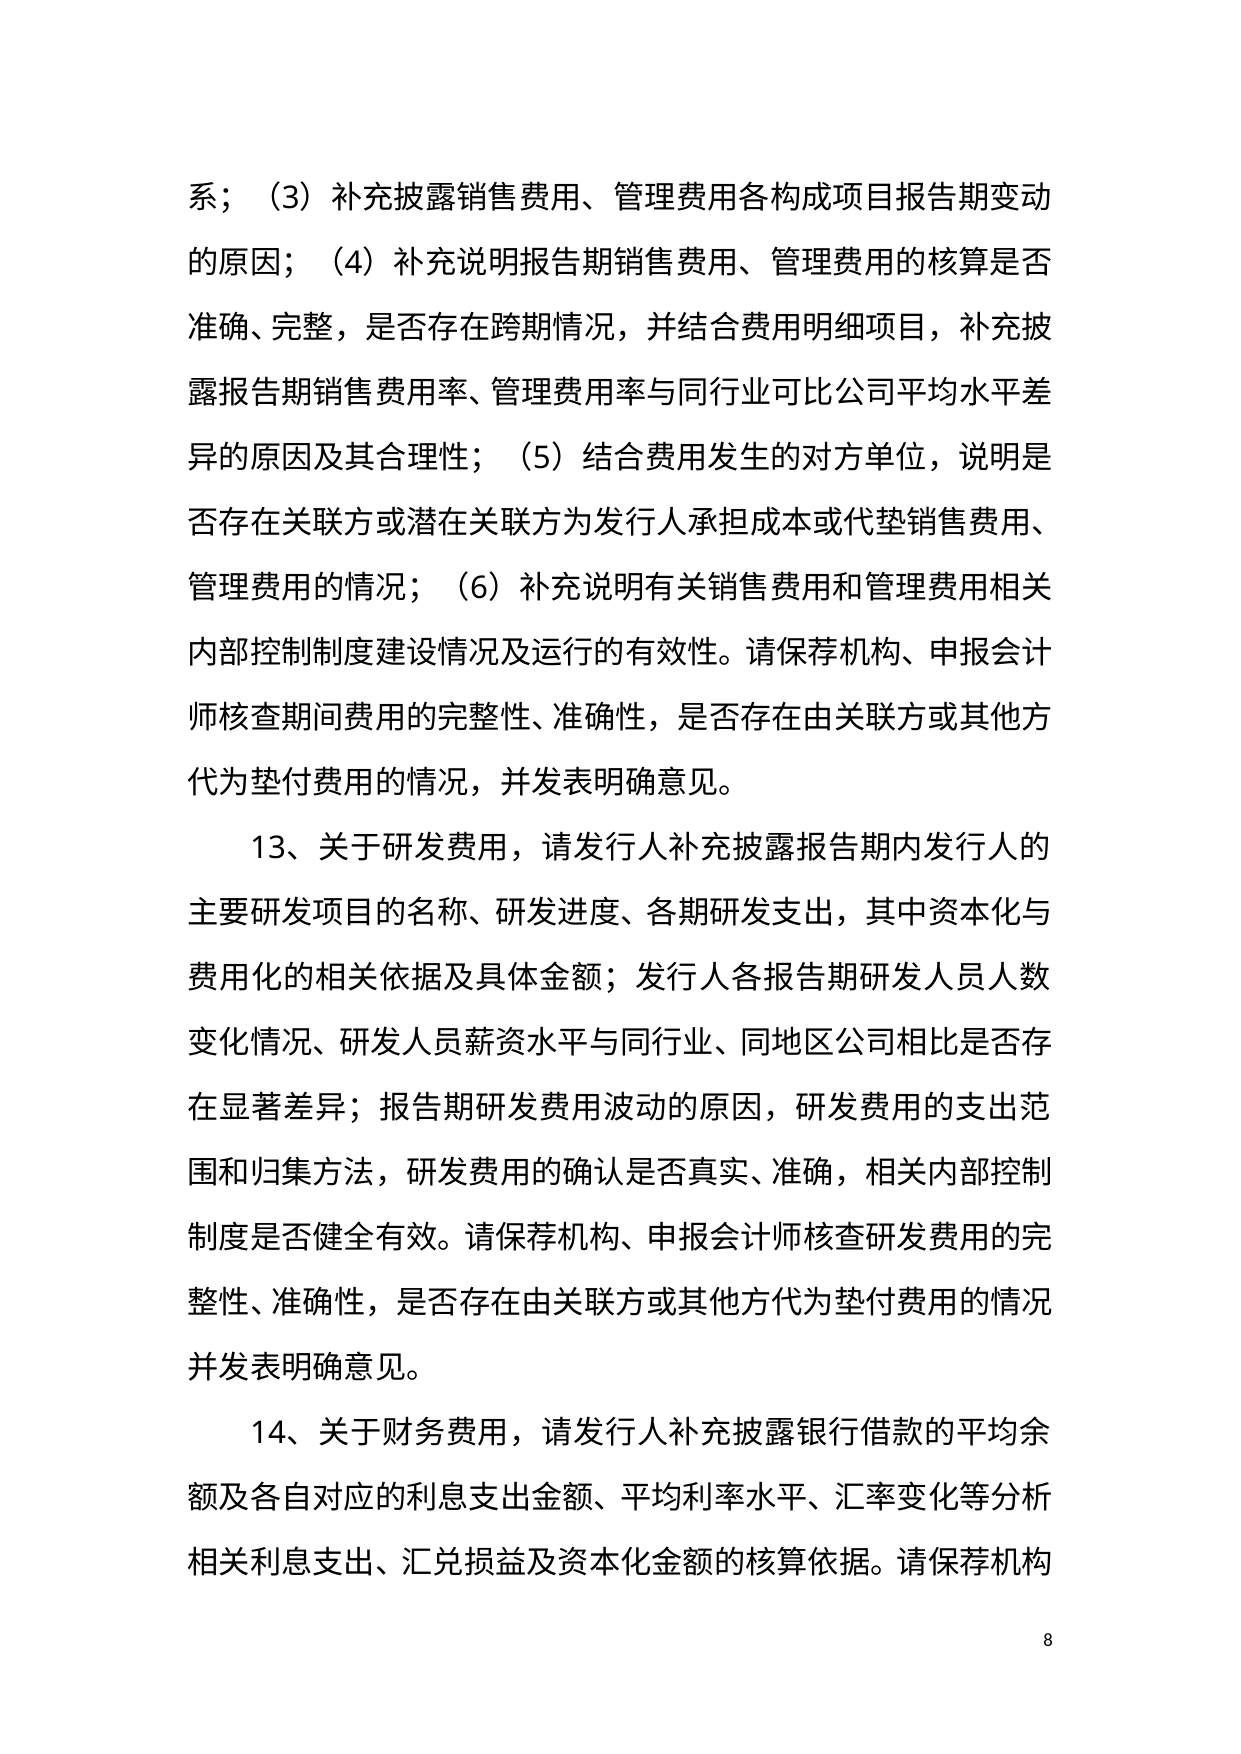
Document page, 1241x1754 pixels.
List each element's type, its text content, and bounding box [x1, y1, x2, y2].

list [187, 162, 1053, 877]
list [187, 1462, 1053, 1592]
list 13、关于研发费用，请发行人补充披露报告期内发行人的主要研发项目的名称、研发进度、各期研发支出，其中资本化与费用化的相关依据及具体金额；发行人各报告期研发人员人数变化情况、研发人员薪资水平与同行业、同地区公司相比是否存在显著差异；报告期研发费用波动的原因，研发费用的支出范围和归集方法，研发费用的确认是否真实、准确，相关内部控制制度是否健全有效。请保荐机构、申报会计师核查研发费用的完整性、准确性，是否存在由关联方或其他方代为垫付费用的情况，并发表明确意见。 [187, 877, 1053, 1462]
